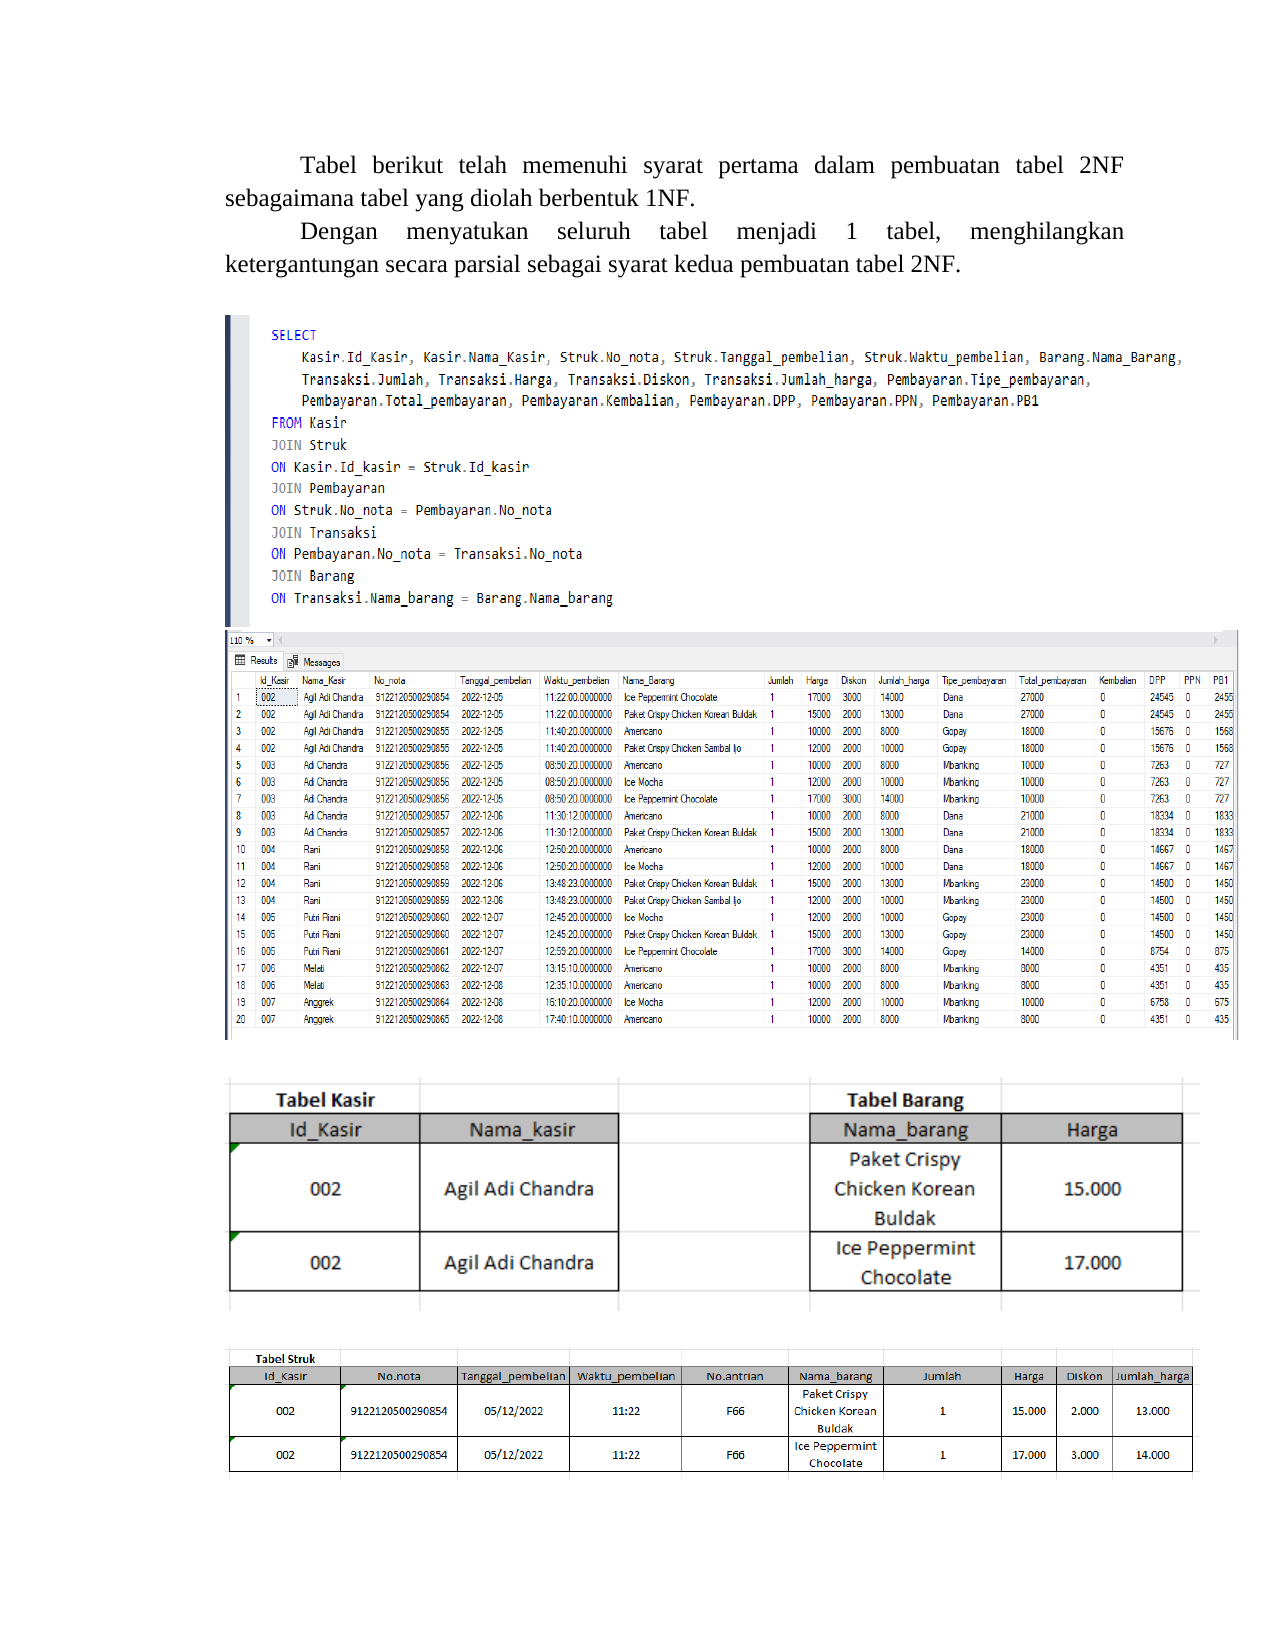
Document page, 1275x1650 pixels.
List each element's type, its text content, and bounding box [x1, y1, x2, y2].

picture [225, 630, 1239, 1040]
picture [225, 1077, 1200, 1311]
picture [225, 1347, 1200, 1479]
picture [225, 315, 1196, 627]
text Tabel berikut telah memenuhi syarat pertama dalam pembuatan tabel 2NF sebagaimana tabel yang diolah berbentuk 1NF. [225, 150, 1125, 212]
text Dengan menyatukan seluruh tabel menjadi 1 tabel, menghilangkan ketergantungan secara parsial sebagai syarat kedua pembuatan tabel 2NF. [225, 216, 1125, 278]
